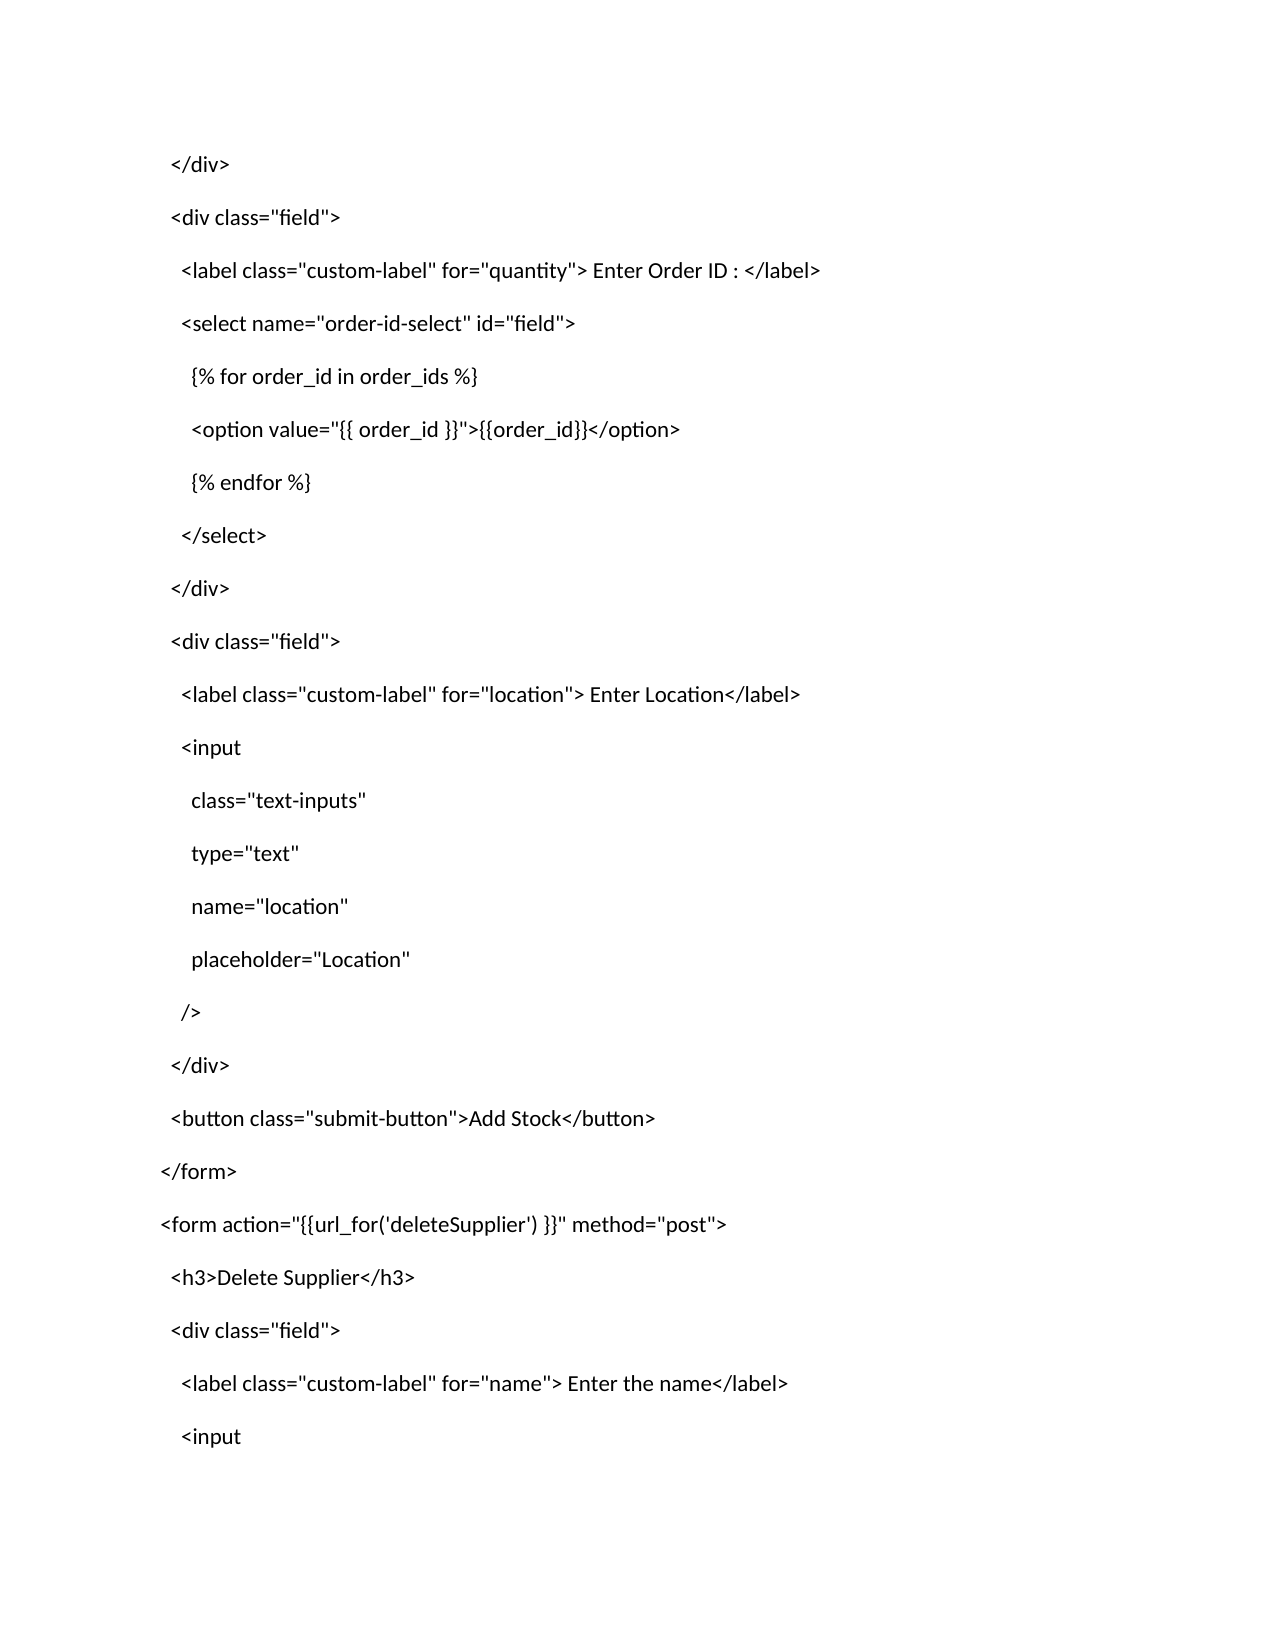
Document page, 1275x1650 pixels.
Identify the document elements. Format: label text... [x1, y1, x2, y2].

text <option value="{{ order_id }}">{{order_id}}</option> [150, 415, 1125, 443]
text <form action="{{url_for('deleteSupplier') }}" method="post"> [150, 1210, 1125, 1238]
text <button class="submit-button">Add Stock</button> [150, 1104, 1125, 1132]
text <h3>Delete Supplier</h3> [150, 1263, 1125, 1291]
text </form> [150, 1157, 1125, 1185]
text </div> [150, 1051, 1125, 1079]
text <label class="custom-label" for="location"> Enter Location</label> [150, 680, 1125, 708]
text name="location" [150, 892, 1125, 920]
text <div class="field"> [150, 1316, 1125, 1344]
text <input [150, 1422, 1125, 1451]
text {% endfor %} [150, 468, 1125, 496]
text <input [150, 733, 1125, 761]
text <label class="custom-label" for="name"> Enter the name</label> [150, 1369, 1125, 1397]
text <label class="custom-label" for="quantity"> Enter Order ID : </label> [150, 256, 1125, 284]
text </div> [150, 150, 1125, 178]
text {% for order_id in order_ids %} [150, 362, 1125, 390]
text </div> [150, 574, 1125, 602]
text type="text" [150, 839, 1125, 867]
text </select> [150, 521, 1125, 549]
text <div class="field"> [150, 627, 1125, 655]
text placeholder="Location" [150, 945, 1125, 973]
text /> [150, 998, 1125, 1026]
text class="text-inputs" [150, 786, 1125, 814]
text <select name="order-id-select" id="field"> [150, 309, 1125, 337]
text <div class="field"> [150, 203, 1125, 231]
